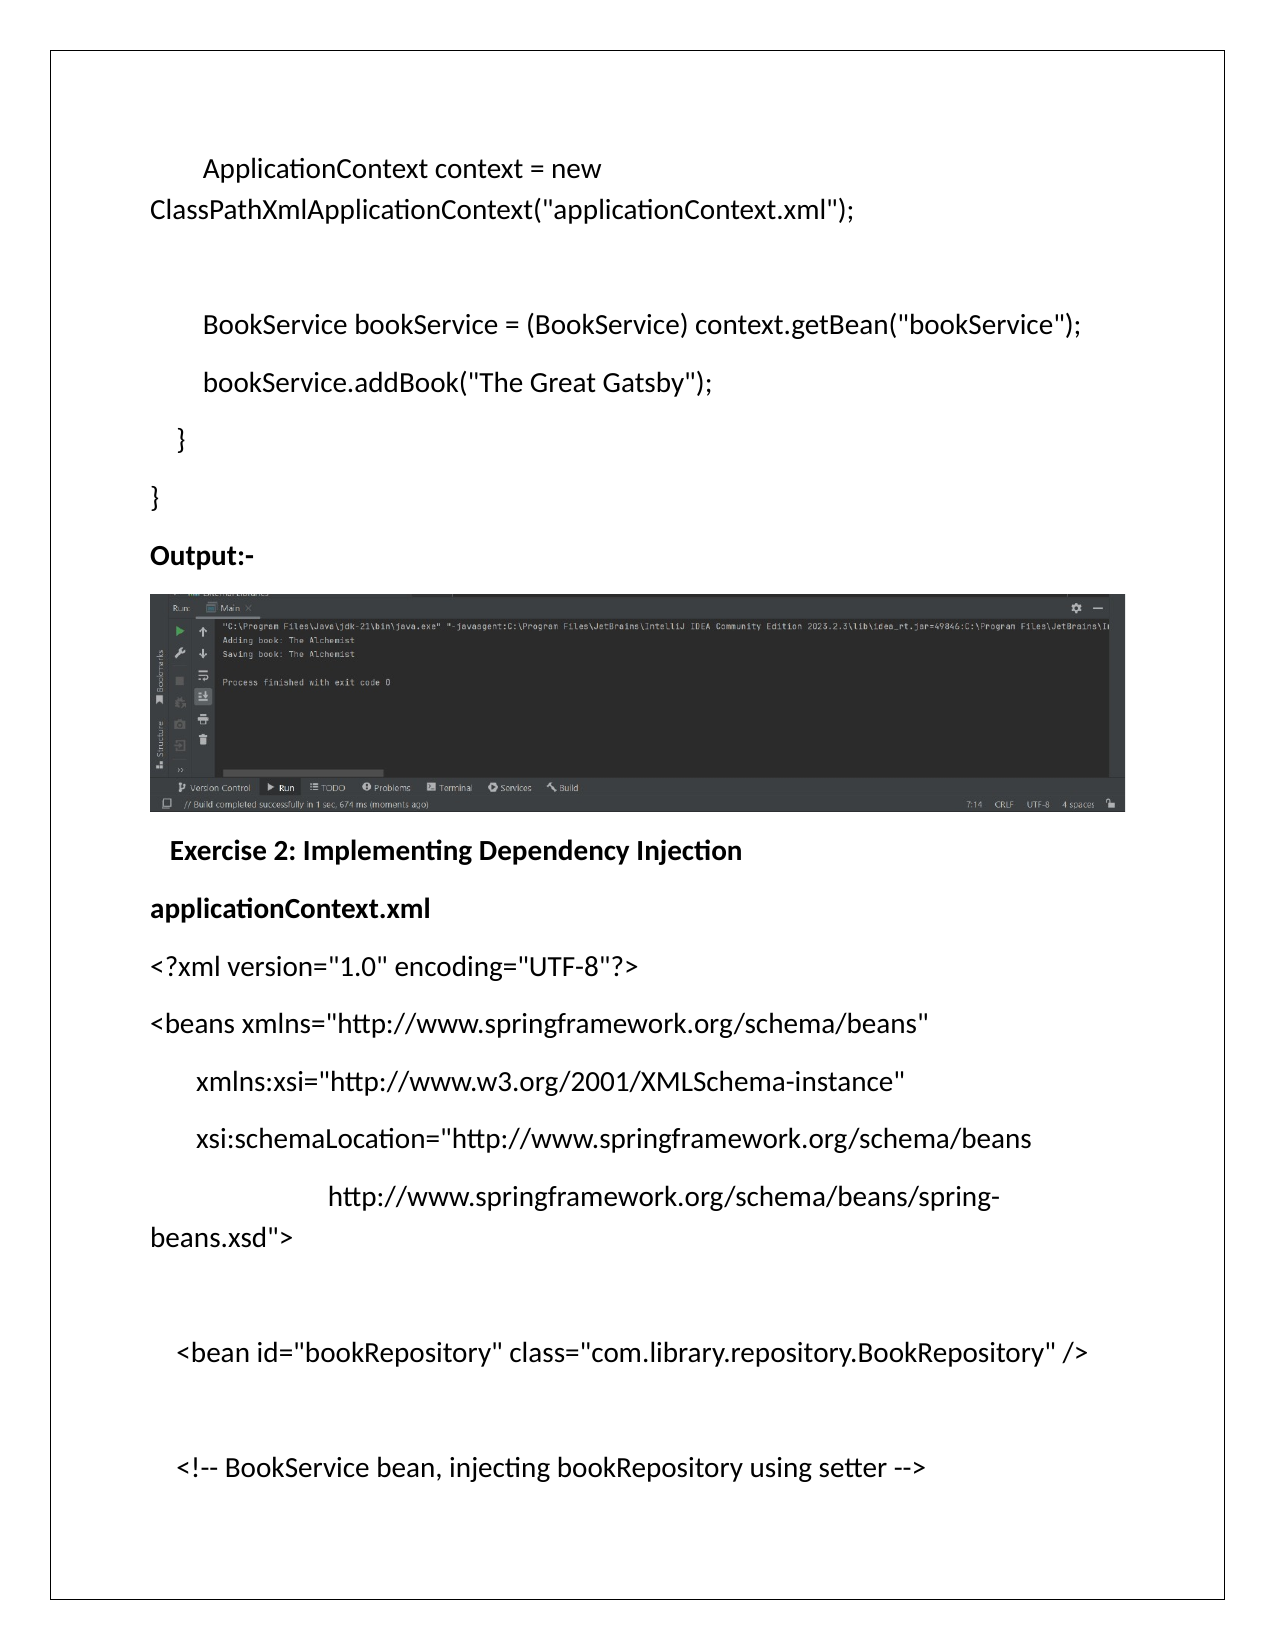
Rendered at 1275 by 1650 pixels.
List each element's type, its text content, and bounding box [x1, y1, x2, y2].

text } [150, 479, 1125, 514]
text http://www.springframework.org/schema/beans/spring-beans.xsd"> [150, 1178, 1125, 1254]
text bookService.addBook("The Great Gatsby"); [150, 364, 1125, 399]
picture [150, 594, 1125, 812]
text <bean id="bookRepository" class="com.library.repository.BookRepository" /> [150, 1334, 1125, 1370]
text xsi:schemaLocation="http://www.springframework.org/schema/beans [150, 1120, 1125, 1156]
text <?xml version="1.0" encoding="UTF-8"?> [150, 948, 1125, 983]
text ApplicationContext context = new ClassPathXmlApplicationContext("applicationContext.xml"); [150, 150, 1125, 227]
text applicationContext.xml [150, 890, 1125, 926]
text } [150, 421, 1125, 457]
text Output:- [150, 537, 1125, 572]
text <beans xmlns="http://www.springframework.org/schema/beans" [150, 1005, 1125, 1041]
text BookService bookService = (BookService) context.getBean("bookService"); [150, 306, 1125, 342]
text Exercise 2: Implementing Dependency Injection [150, 832, 1125, 868]
text xmlns:xsi="http://www.w3.org/2001/XMLSchema-instance" [150, 1063, 1125, 1098]
text <!-- BookService bean, injecting bookRepository using setter --> [150, 1449, 1125, 1485]
